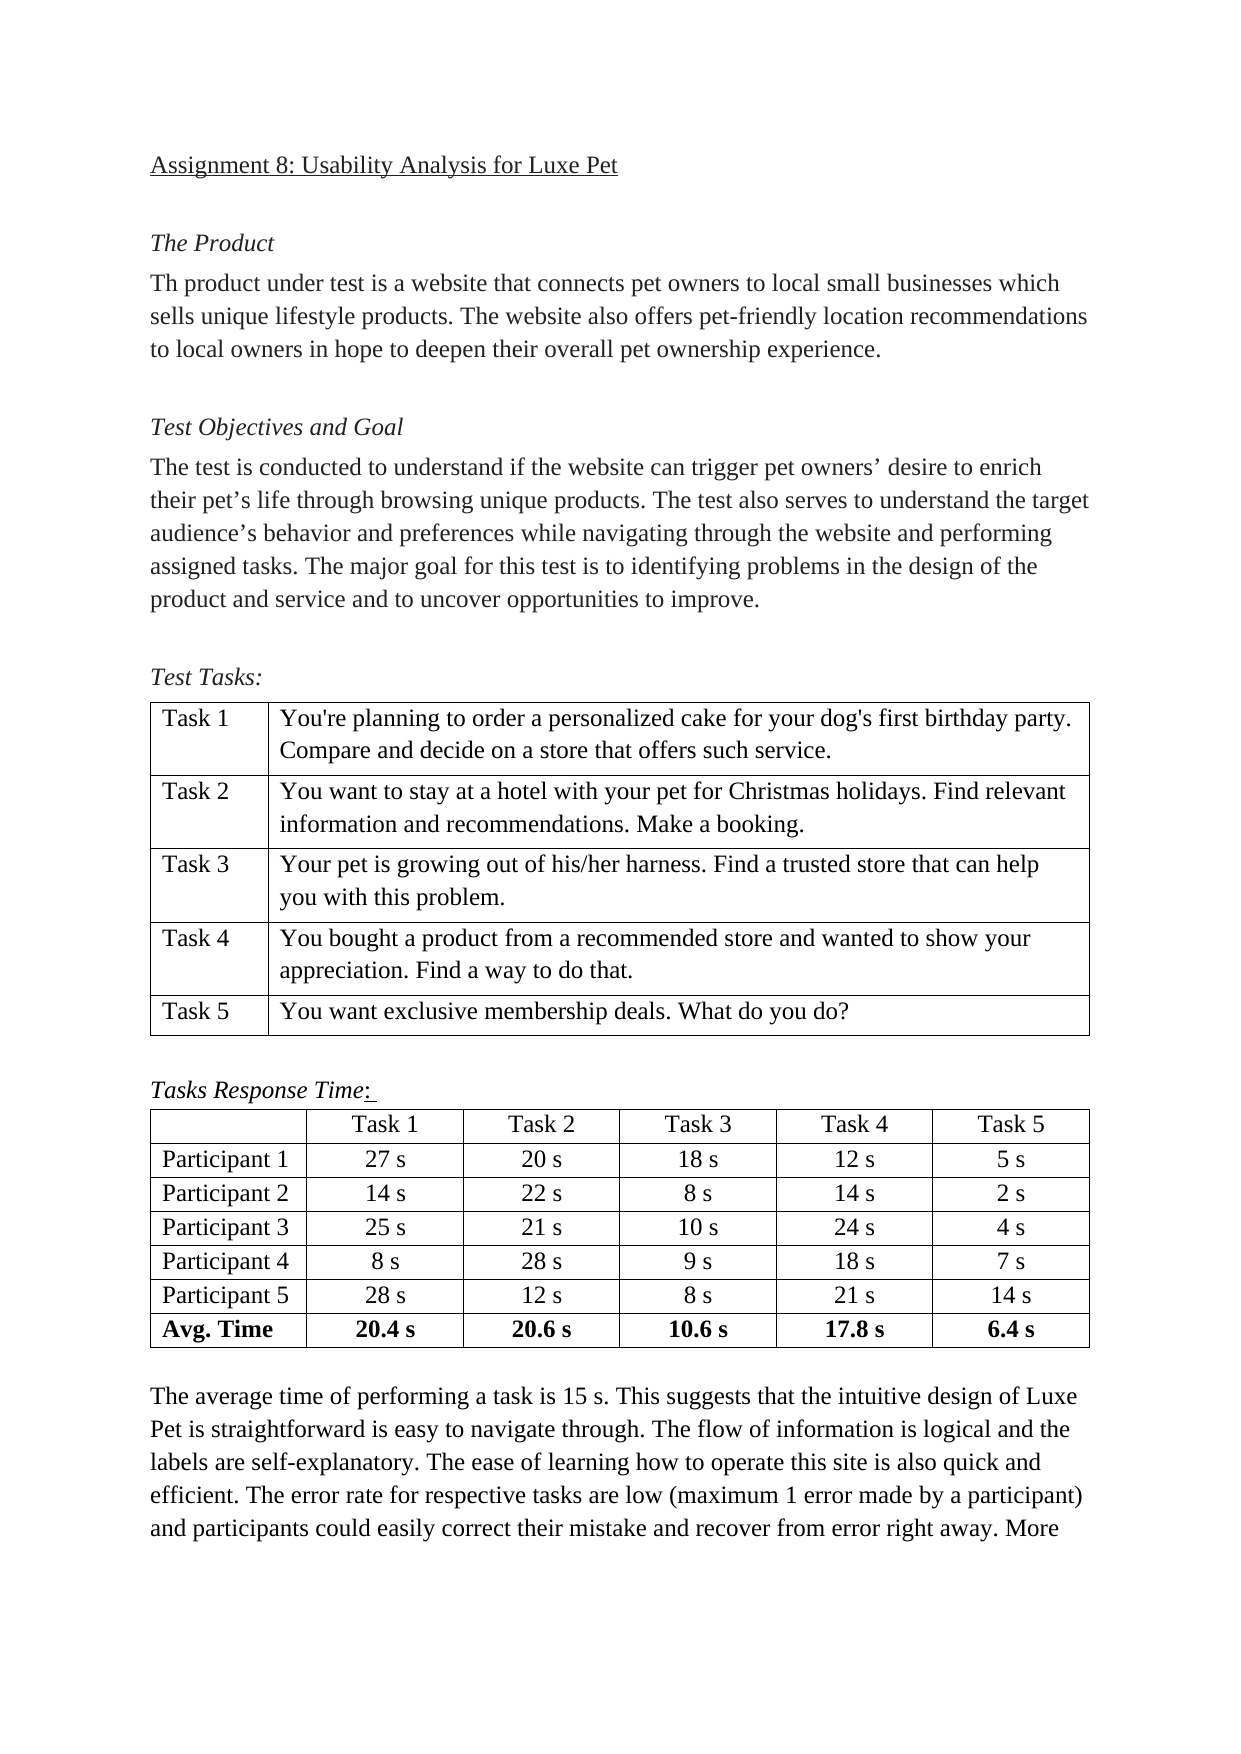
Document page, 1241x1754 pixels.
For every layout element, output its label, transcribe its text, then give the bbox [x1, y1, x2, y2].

table_cell Participant 4 [151, 1246, 306, 1279]
table_cell 8 s [620, 1178, 776, 1211]
table_cell 5 s [933, 1144, 1089, 1177]
table_cell Your pet is growing out of his/her harness. Find a trusted store that can help you with this problem. [269, 849, 1089, 922]
table_cell 20.6 s [464, 1314, 619, 1347]
table_cell 18 s [777, 1246, 932, 1279]
table_header Task 3 [620, 1110, 776, 1143]
table_cell 14 s [777, 1178, 932, 1211]
table_cell Participant 1 [151, 1144, 306, 1177]
table_header Task 2 [464, 1110, 619, 1143]
table_cell 8 s [307, 1246, 463, 1279]
table_cell Avg. Time [151, 1314, 306, 1347]
table_cell Task 5 [151, 996, 268, 1035]
text Assignment 8: Usability Analysis for Luxe Pet [150, 150, 1090, 179]
table_cell Participant 3 [151, 1212, 306, 1245]
table_cell 12 s [777, 1144, 932, 1177]
table_cell 22 s [464, 1178, 619, 1211]
table_cell 18 s [620, 1144, 776, 1177]
table_cell 10 s [620, 1212, 776, 1245]
text Tasks Response Time: [150, 1076, 1090, 1104]
table_cell 8 s [620, 1280, 776, 1313]
table_cell Task 2 [151, 776, 268, 848]
table_cell 28 s [307, 1280, 463, 1313]
table_cell 24 s [777, 1212, 932, 1245]
table_header Task 1 [307, 1110, 463, 1143]
table_header You're planning to order a personalized cake for your dog's first birthday party. Compare and decide on a store that offers such service. [269, 703, 1089, 775]
table_cell 10.6 s [620, 1314, 776, 1347]
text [150, 1381, 1090, 1542]
table_cell 27 s [307, 1144, 463, 1177]
table_header Task 4 [777, 1110, 932, 1143]
table_cell 21 s [777, 1280, 932, 1313]
table_cell 12 s [464, 1280, 619, 1313]
table_cell 14 s [307, 1178, 463, 1211]
table_cell 4 s [933, 1212, 1089, 1245]
table_cell 20.4 s [307, 1314, 463, 1347]
table_header [151, 1110, 306, 1143]
table_cell 9 s [620, 1246, 776, 1279]
table_cell 17.8 s [777, 1314, 932, 1347]
table_header Task 1 [151, 703, 268, 775]
table_header Task 5 [933, 1110, 1089, 1143]
table_cell You want exclusive membership deals. What do you do? [269, 996, 1089, 1035]
table_cell You want to stay at a hotel with your pet for Christmas holidays. Find relevant information and recommendations. Make a booking. [269, 776, 1089, 848]
table_cell 20 s [464, 1144, 619, 1177]
table_cell 25 s [307, 1212, 463, 1245]
table_cell 6.4 s [933, 1314, 1089, 1347]
table_cell Task 3 [151, 849, 268, 922]
text The test is conducted to understand if the website can trigger pet owners’ desire to enrich their pet’s life through browsing unique products. The test also serves to understand the target audience’s behavior and preferences while navigating through the website and performing assigned tasks. The major goal for this test is to identifying problems in the design of the product and service and to uncover opportunities to improve. [150, 452, 1090, 612]
table_cell Task 4 [151, 923, 268, 995]
table_cell Participant 5 [151, 1280, 306, 1313]
table_cell 21 s [464, 1212, 619, 1245]
text Test Objectives and Goal [150, 412, 1090, 441]
table_cell Participant 2 [151, 1178, 306, 1211]
text Th product under test is a website that connects pet owners to local small businesses which sells unique lifestyle products. The website also offers pet-friendly location recommendations to local owners in hope to deepen their overall pet ownership experience. [150, 268, 1090, 363]
text Test Tasks: [150, 662, 1090, 691]
table_cell You bought a product from a recommended store and wanted to show your appreciation. Find a way to do that. [269, 923, 1089, 995]
table_cell 28 s [464, 1246, 619, 1279]
text The Product [150, 228, 1090, 257]
table_cell 7 s [933, 1246, 1089, 1279]
table_cell 2 s [933, 1178, 1089, 1211]
table_cell 14 s [933, 1280, 1089, 1313]
